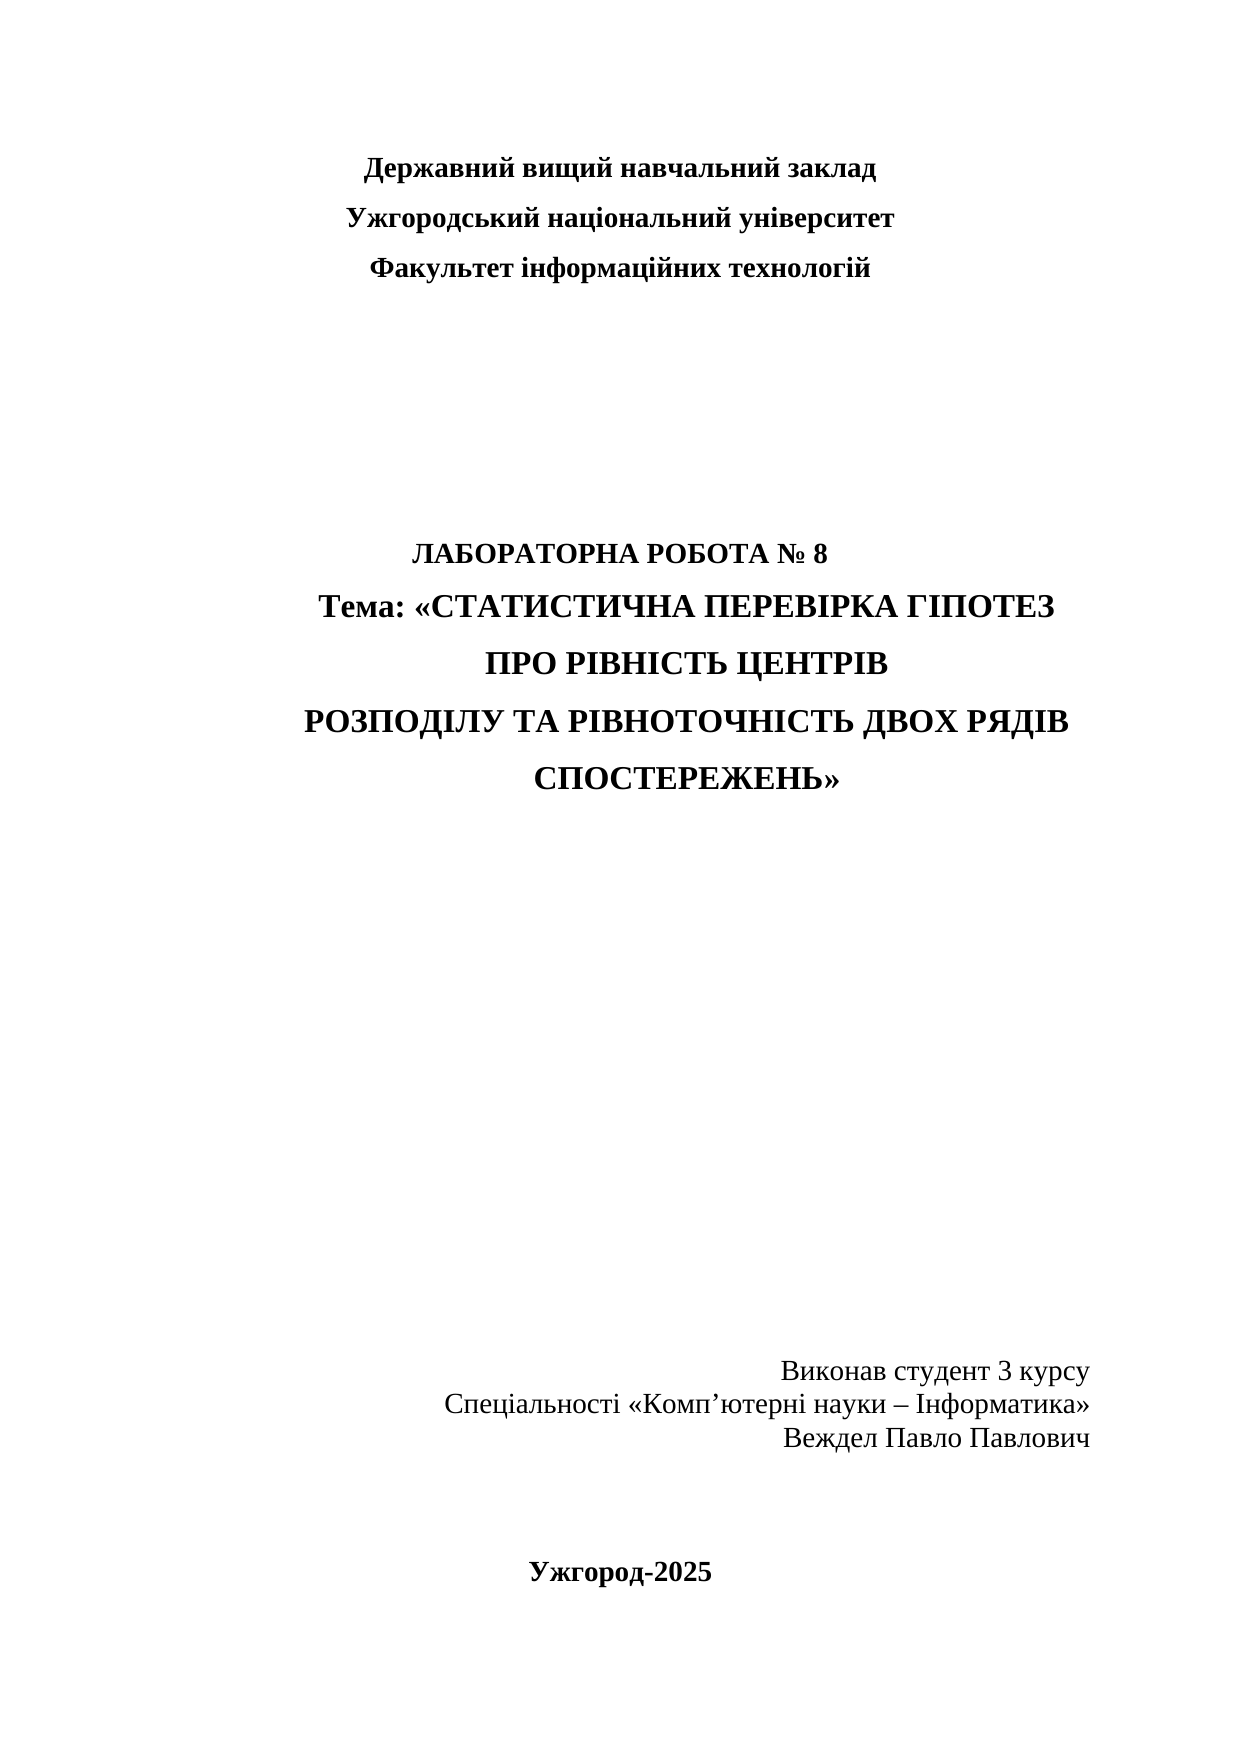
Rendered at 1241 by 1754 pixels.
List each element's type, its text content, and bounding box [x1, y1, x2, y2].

text Ужгородський національний університет [150, 200, 1090, 234]
text РОЗПОДІЛУ ТА РІВНОТОЧНІСТЬ ДВОХ РЯДІВ СПОСТЕРЕЖЕНЬ» [283, 701, 1090, 797]
text ЛАБОРАТОРНА РОБОТА № 8 [150, 536, 1090, 569]
text Тема: «СТАТИСТИЧНА ПЕРЕВІРКА ГІПОТЕЗ ПРО РІВНІСТЬ ЦЕНТРІВ [283, 586, 1090, 682]
text Ужгород-2025 [150, 1554, 1090, 1587]
text Спеціальності «Комп’ютерні науки – Інформатика» [150, 1386, 1090, 1420]
text Державний вищий навчальний заклад [150, 150, 1090, 183]
text Факультет інформаційних технологій [150, 251, 1090, 284]
text Виконав студент 3 курсу [150, 1353, 1090, 1386]
text Веждел Павло Павлович [150, 1420, 1090, 1453]
